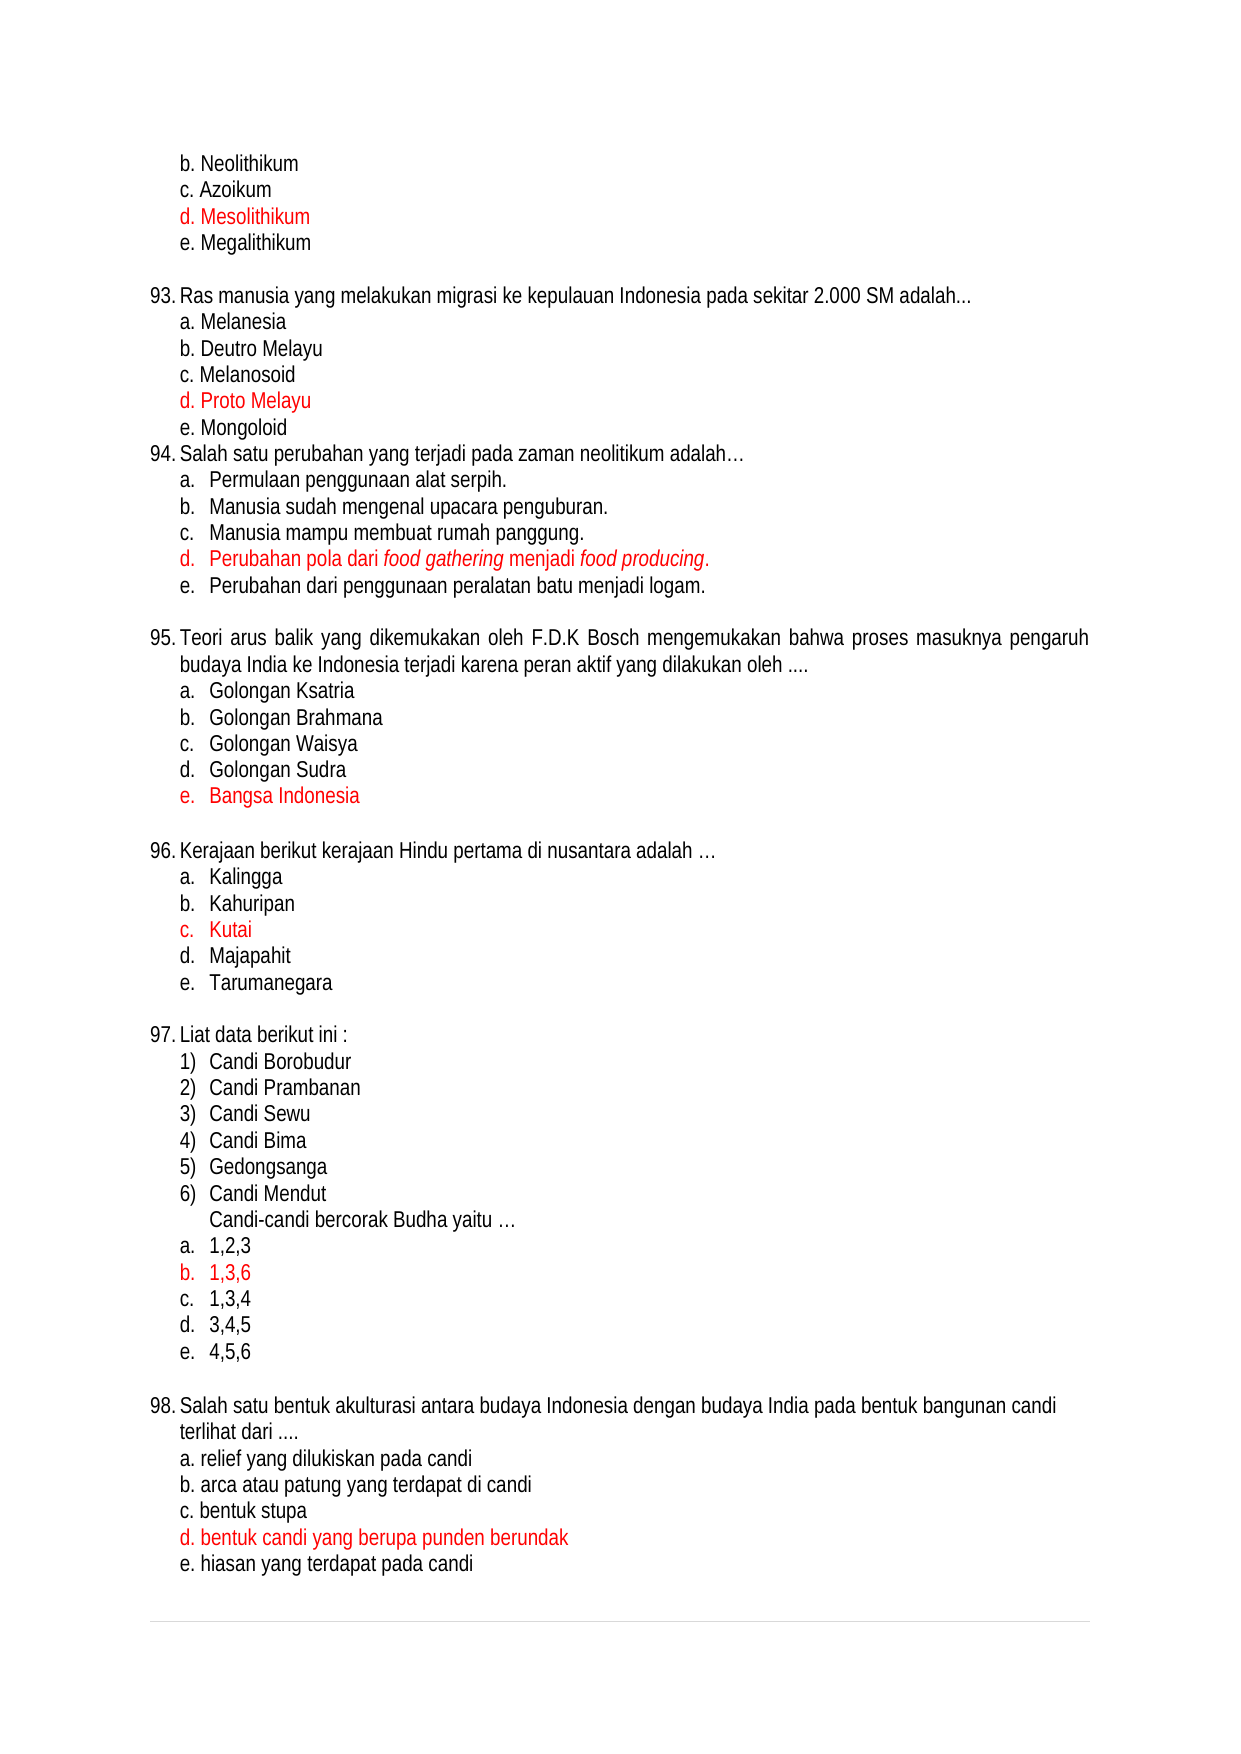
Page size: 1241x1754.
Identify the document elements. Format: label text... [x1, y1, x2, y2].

list Salah satu bentuk akulturasi antara budaya Indonesia dengan budaya India pada bentuk bangunan candi terlihat dari .... [150, 1392, 1090, 1445]
list 1,3,6 [179, 1258, 1090, 1285]
list b. Neolithikum [179, 150, 1090, 176]
list Candi Prambanan [179, 1074, 1090, 1100]
list 4,5,6 [179, 1338, 1090, 1364]
list Golongan Sudra [179, 756, 1090, 782]
list Kutai [179, 916, 1090, 942]
list Manusia mampu membuat rumah panggung. [179, 519, 1090, 545]
list Golongan Brahmana [179, 703, 1090, 730]
list Bangsa Indonesia [179, 782, 1090, 809]
list Candi Bima [179, 1127, 1090, 1153]
list Kalingga [179, 863, 1090, 889]
list Candi Sewu [179, 1100, 1090, 1127]
list Golongan Ksatria [179, 677, 1090, 703]
text d. bentuk candi yang berupa punden berundak [179, 1524, 1090, 1550]
text b. arca atau patung yang terdapat di candi [179, 1471, 1090, 1497]
list 1,2,3 [179, 1232, 1090, 1258]
list Perubahan pola dari food gathering menjadi food producing. [179, 545, 1090, 572]
list c. Melanosoid [179, 361, 1090, 387]
list Kahuripan [179, 889, 1090, 916]
list Kerajaan berikut kerajaan Hindu pertama di nusantara adalah … [150, 837, 1090, 863]
list Salah satu perubahan yang terjadi pada zaman neolitikum adalah… [150, 440, 1090, 466]
list a. Melanesia [179, 308, 1090, 334]
list Candi Borobudur [179, 1048, 1090, 1074]
list b. Deutro Melayu [179, 334, 1090, 361]
list e. Megalithikum [179, 229, 1090, 255]
list 1,3,4 [179, 1285, 1090, 1311]
list 3,4,5 [179, 1311, 1090, 1338]
list d. Mesolithikum [179, 203, 1090, 229]
list Tarumanegara [179, 969, 1090, 995]
list Majapahit [179, 942, 1090, 969]
text c. bentuk stupa [179, 1497, 1090, 1524]
list Permulaan penggunaan alat serpih. [179, 466, 1090, 493]
list Manusia sudah mengenal upacara penguburan. [179, 493, 1090, 519]
list c. Azoikum [179, 176, 1090, 203]
list Liat data berikut ini : [150, 1021, 1090, 1048]
list d. Proto Melayu [179, 387, 1090, 413]
text Candi-candi bercorak Budha yaitu … [179, 1206, 1090, 1232]
text e. hiasan yang terdapat pada candi [179, 1550, 1090, 1576]
list Gedongsanga [179, 1153, 1090, 1179]
list Candi Mendut [179, 1179, 1090, 1206]
text a. relief yang dilukiskan pada candi [179, 1445, 1090, 1471]
list Perubahan dari penggunaan peralatan batu menjadi logam. [179, 572, 1090, 598]
list e. Mongoloid [179, 413, 1090, 440]
list Ras manusia yang melakukan migrasi ke kepulauan Indonesia pada sekitar 2.000 SM adalah... [150, 282, 1090, 308]
list Teori arus balik yang dikemukakan oleh F.D.K Bosch mengemukakan bahwa proses masuknya pengaruh budaya India ke Indonesia terjadi karena peran aktif yang dilakukan oleh .... [150, 624, 1090, 677]
list Golongan Waisya [179, 730, 1090, 756]
